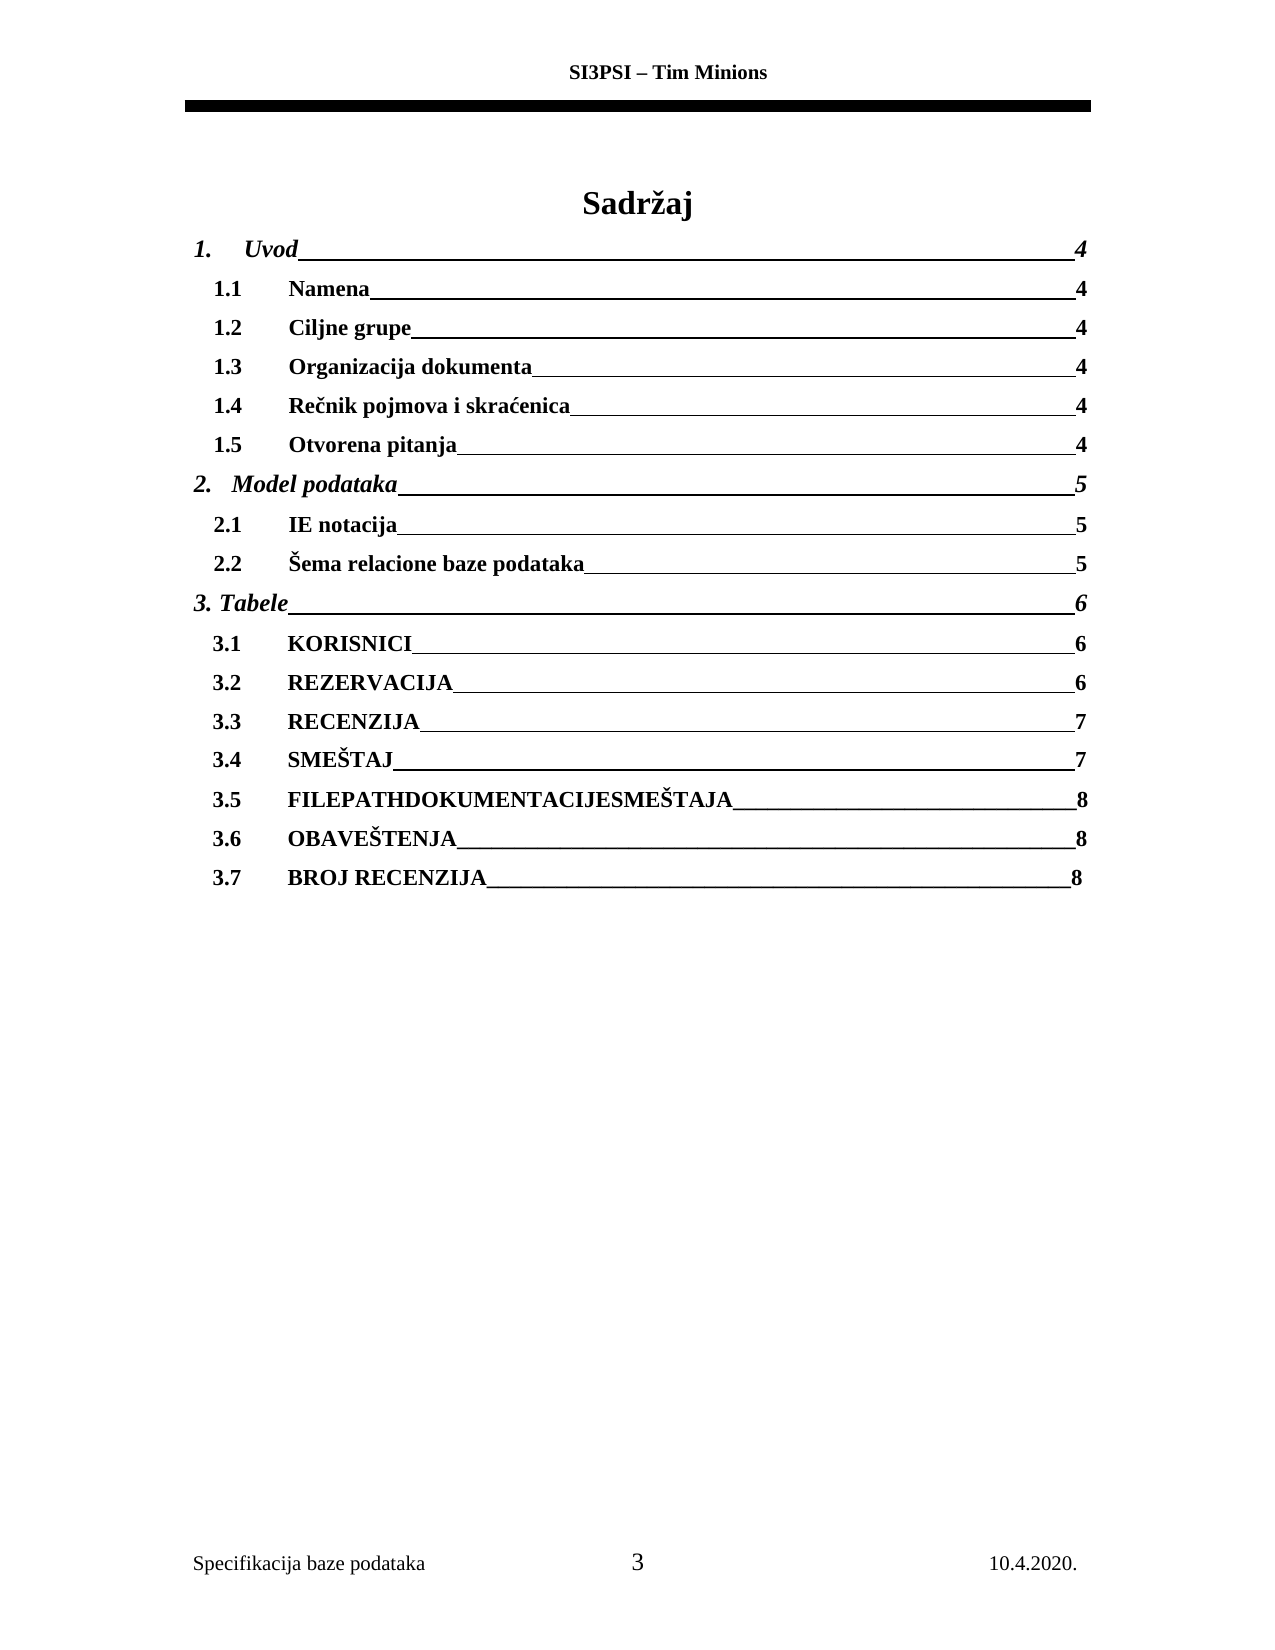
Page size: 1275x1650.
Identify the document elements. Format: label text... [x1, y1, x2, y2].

text Sadržaj [169, 183, 1106, 222]
subtitle Tabele 6 [160, 588, 1087, 617]
list FILEPATHDOKUMENTACIJESMEŠTAJA______________________________8 [212, 786, 1146, 812]
list Ciljne grupe 4 [160, 314, 1087, 341]
list IE notacija 5 [160, 511, 1087, 537]
subtitle Uvod 4 [160, 234, 1087, 263]
subtitle Model podataka 5 [160, 469, 1087, 498]
list KORISNICI 6 [212, 630, 1146, 656]
list BROJ RECENZIJA___________________________________________________8 [212, 864, 1146, 890]
list Rečnik pojmova i skraćenica 4 [160, 392, 1087, 418]
list REZERVACIJA 6 [212, 669, 1146, 695]
list RECENZIJA 7 [212, 708, 1146, 734]
list OBAVEŠTENJA______________________________________________________8 [212, 825, 1146, 851]
list Šema relacione baze podataka 5 [160, 550, 1087, 576]
list Namena 4 [160, 276, 1087, 302]
list Otvorena pitanja 4 [160, 431, 1087, 457]
list Organizacija dokumenta 4 [160, 353, 1087, 379]
list SMEŠTAJ 7 [212, 747, 1146, 773]
